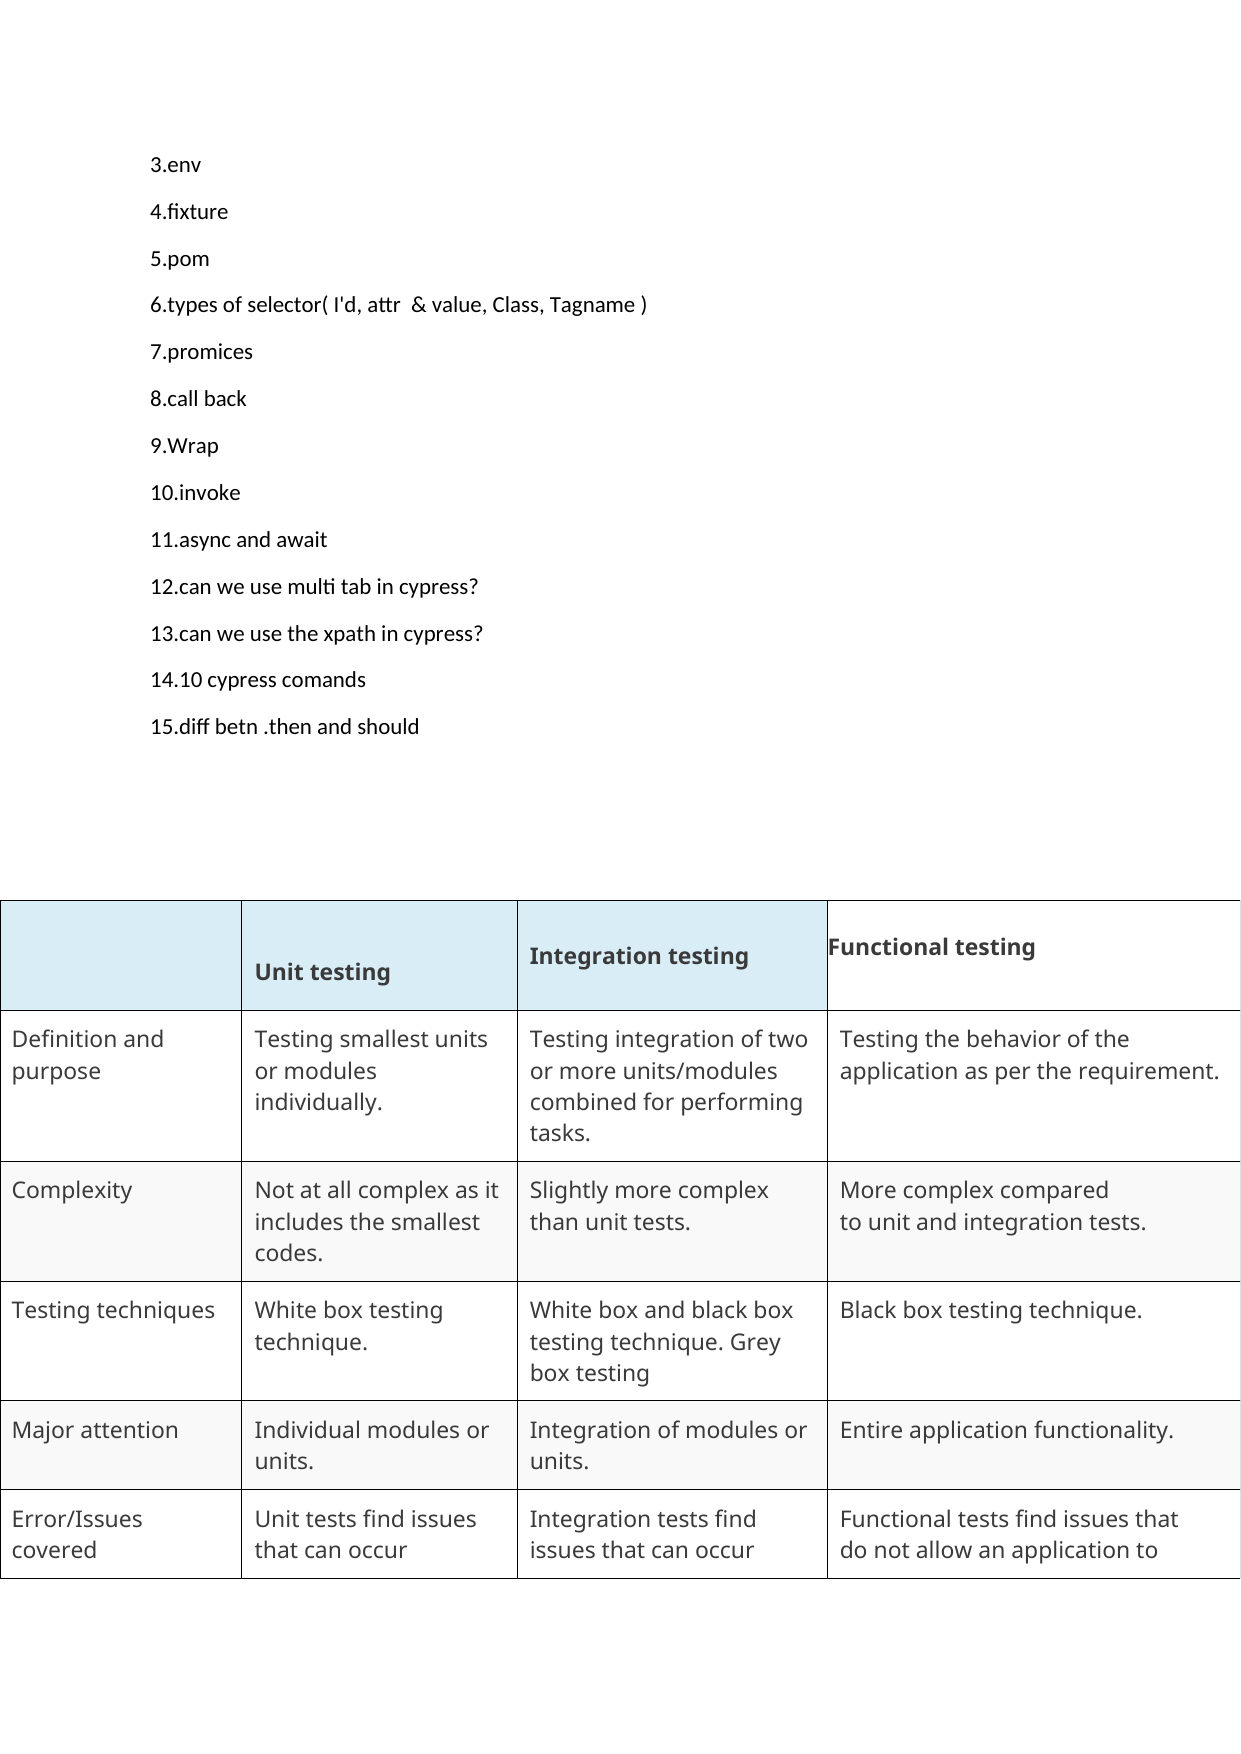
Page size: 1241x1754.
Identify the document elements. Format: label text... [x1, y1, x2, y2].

table_header Unit testing [242, 901, 517, 1010]
table_cell Entire application functionality. [828, 1401, 1240, 1489]
table_cell Black box testing technique. [828, 1282, 1240, 1400]
table_cell White box testing technique. [242, 1282, 517, 1400]
table_cell Testing smallest units or modules individually. [242, 1011, 517, 1161]
table_cell More complex compared to unit and integration tests. [828, 1162, 1240, 1281]
table_header Integration testing [518, 901, 827, 1010]
table_cell Testing techniques [1, 1282, 241, 1400]
text 10.invoke [150, 478, 1090, 506]
text 12.can we use multi tab in cypress? [150, 572, 1090, 600]
table_cell Error/Issues covered [1, 1490, 241, 1577]
table_cell Slightly more complex than unit tests. [518, 1162, 827, 1281]
text 8.call back [150, 384, 1090, 412]
text 5.pom [150, 244, 1090, 272]
table_cell Testing integration of two or more units/modules combined for performing tasks. [518, 1011, 827, 1161]
table_cell Definition and purpose [1, 1011, 241, 1161]
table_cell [828, 1490, 1240, 1577]
table_header [1, 901, 241, 1010]
text 7.promices [150, 337, 1090, 366]
text 13.can we use the xpath in cypress? [150, 619, 1090, 647]
table_header Functional testing [828, 901, 1240, 1010]
table_cell Major attention [1, 1401, 241, 1489]
table_cell Individual modules or units. [242, 1401, 517, 1489]
table_cell Integration of modules or units. [518, 1401, 827, 1489]
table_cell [242, 1490, 517, 1577]
text 4.fixture [150, 197, 1090, 225]
table_cell Testing the behavior of the application as per the requirement. [828, 1011, 1240, 1161]
table_cell Not at all complex as it includes the smallest codes. [242, 1162, 517, 1281]
text 9.Wrap [150, 431, 1090, 459]
table_cell Complexity [1, 1162, 241, 1281]
table_cell White box and black box testing technique. Grey box testing [518, 1282, 827, 1400]
text 15.diff betn .then and should [150, 712, 1090, 741]
text 11.async and await [150, 525, 1090, 553]
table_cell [518, 1490, 827, 1577]
text 3.env [150, 150, 1090, 178]
text 14.10 cypress comands [150, 666, 1090, 694]
text 6.types of selector( I'd, attr & value, Class, Tagname ) [150, 291, 1090, 319]
